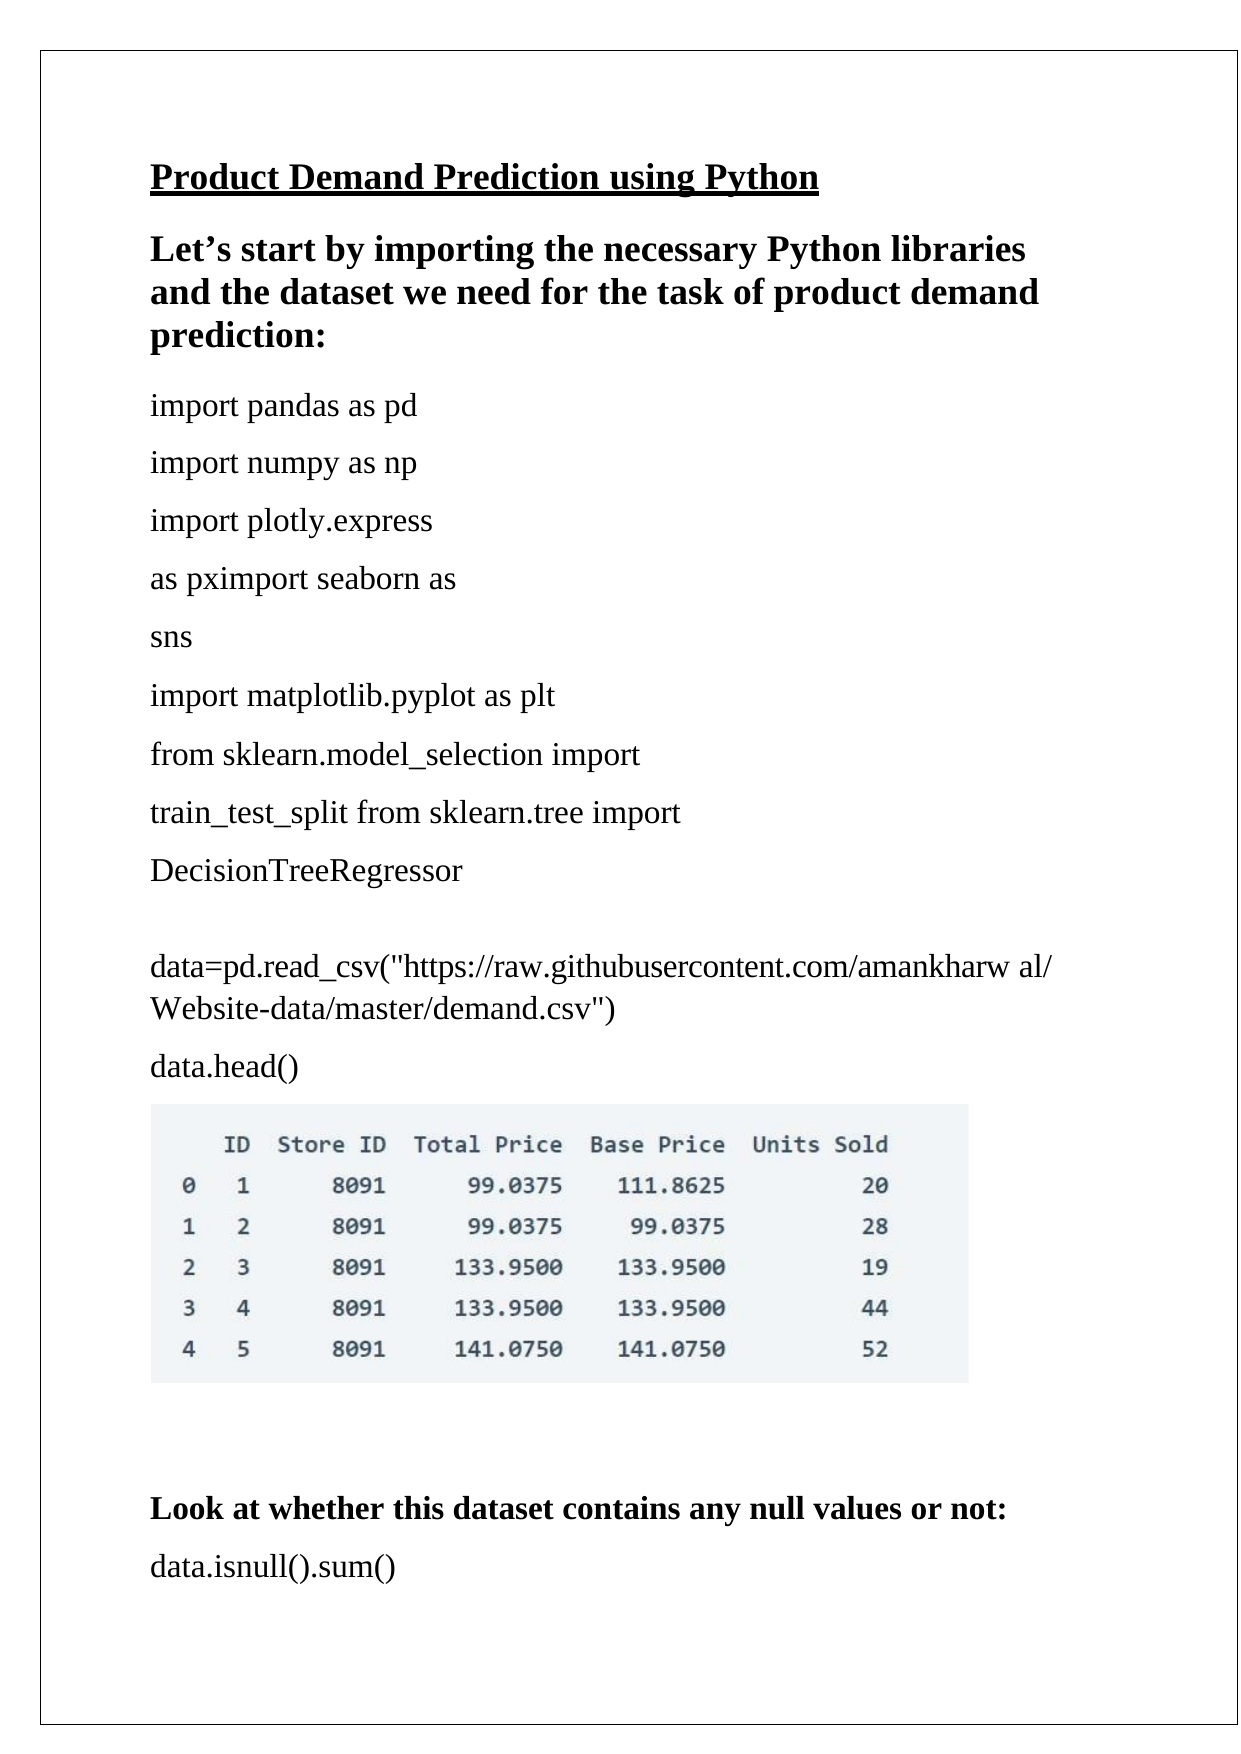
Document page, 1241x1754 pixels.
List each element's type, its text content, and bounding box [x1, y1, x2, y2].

text data.isnull().sum() [150, 1546, 1237, 1584]
text data.head() [150, 1046, 1237, 1084]
text Let’s start by importing the necessary Python libraries and the dataset we need for the task of product demand prediction: [150, 226, 1075, 356]
text import pandas as pd import numpy as np import plotly.express as pximport seaborn as sns [150, 385, 462, 654]
subtitle Look at whether this dataset contains any null values or not: [150, 1488, 1237, 1527]
text from sklearn.model_selection import train_test_split from sklearn.tree import DecisionTreeRegressor [150, 734, 700, 888]
picture [151, 1104, 969, 1383]
subtitle Product Demand Prediction using Python [150, 154, 1237, 197]
text import matplotlib.pyplot as plt [150, 674, 1237, 714]
text data=pd.read_csv("https://raw.githubusercontent.com/amankharw al/ Website-data/master/demand.csv") [150, 947, 1075, 1026]
